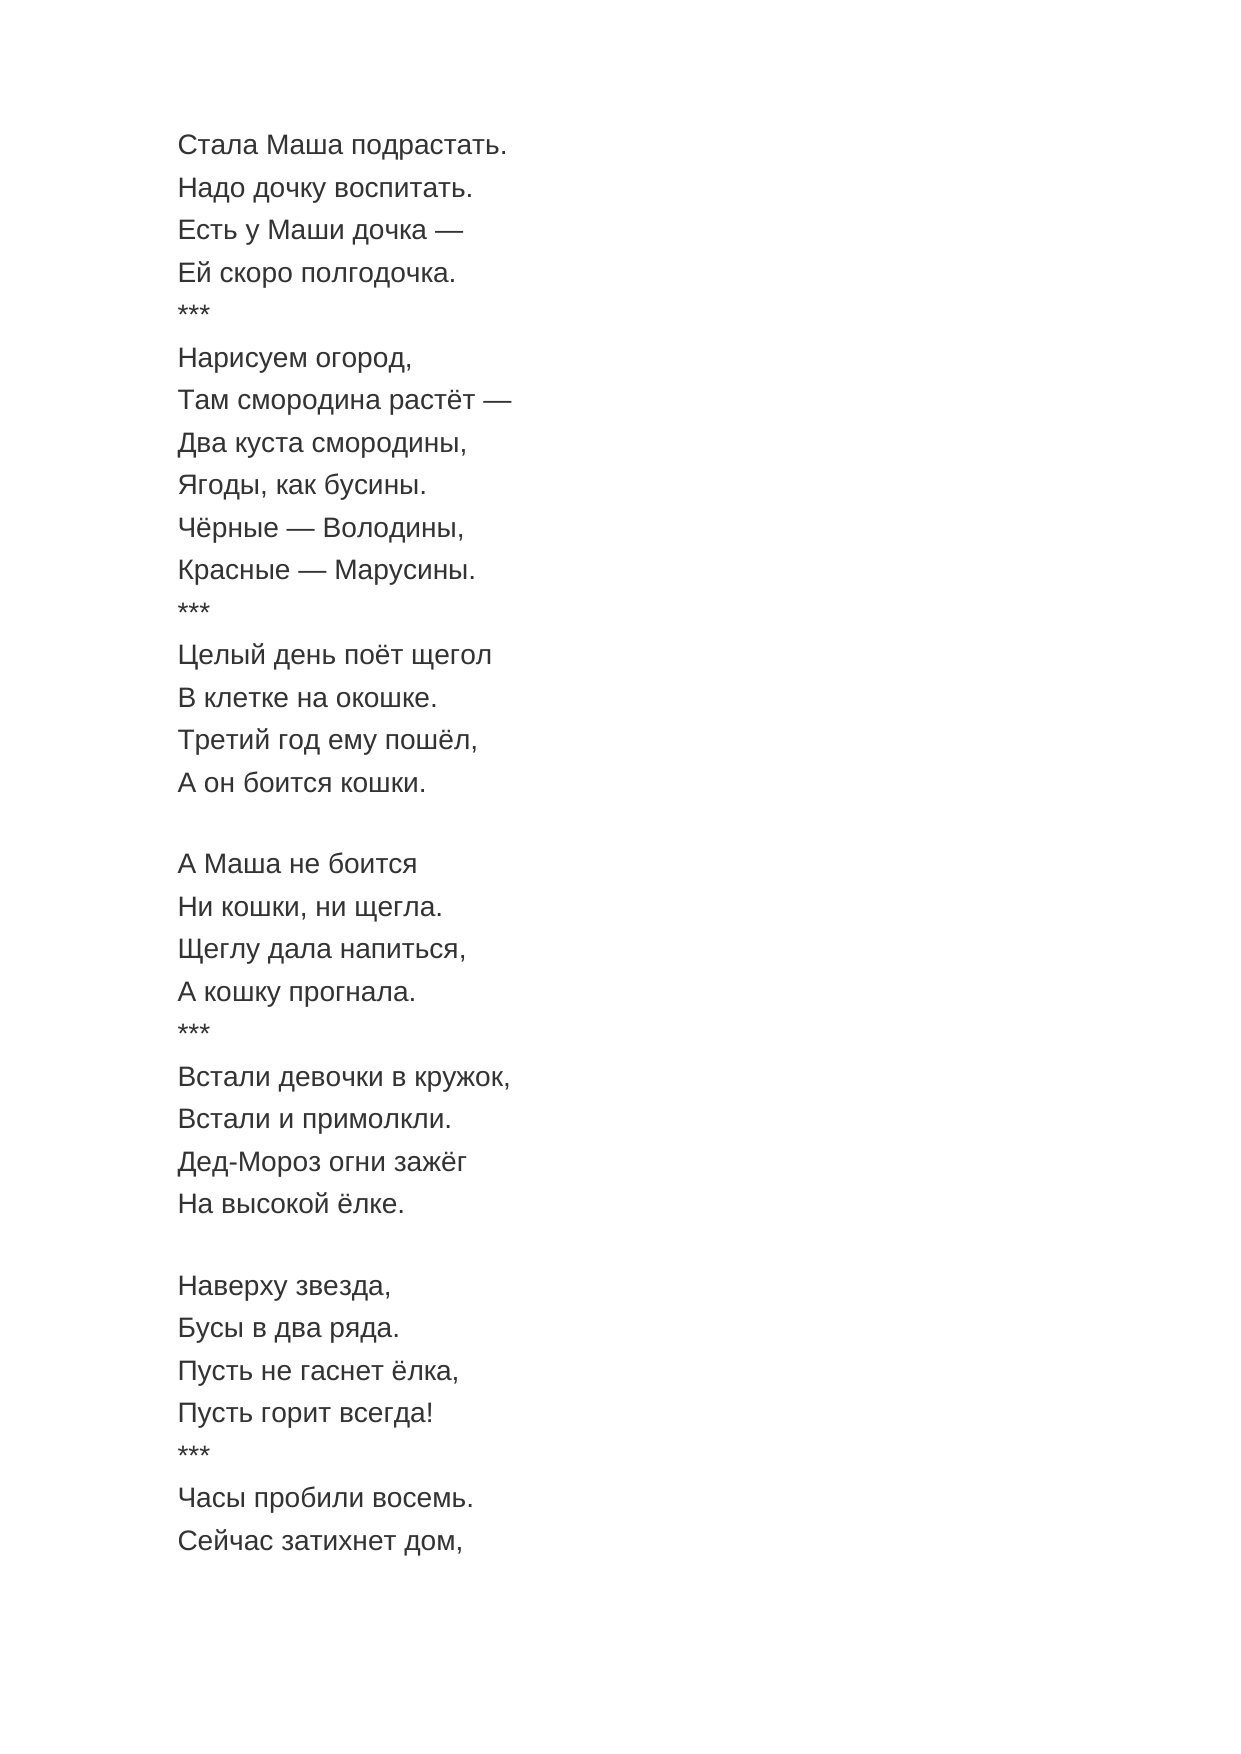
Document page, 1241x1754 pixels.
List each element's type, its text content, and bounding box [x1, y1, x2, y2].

text А Маша не боится Ни кошки, ни щегла. Щеглу дала напиться, А кошку прогнала. *** Встали девочки в кружок, Встали и примолкли. Дед-Мороз огни зажёг На высокой ёлке. [177, 837, 1152, 1220]
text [177, 118, 1152, 798]
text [177, 1259, 1152, 1556]
